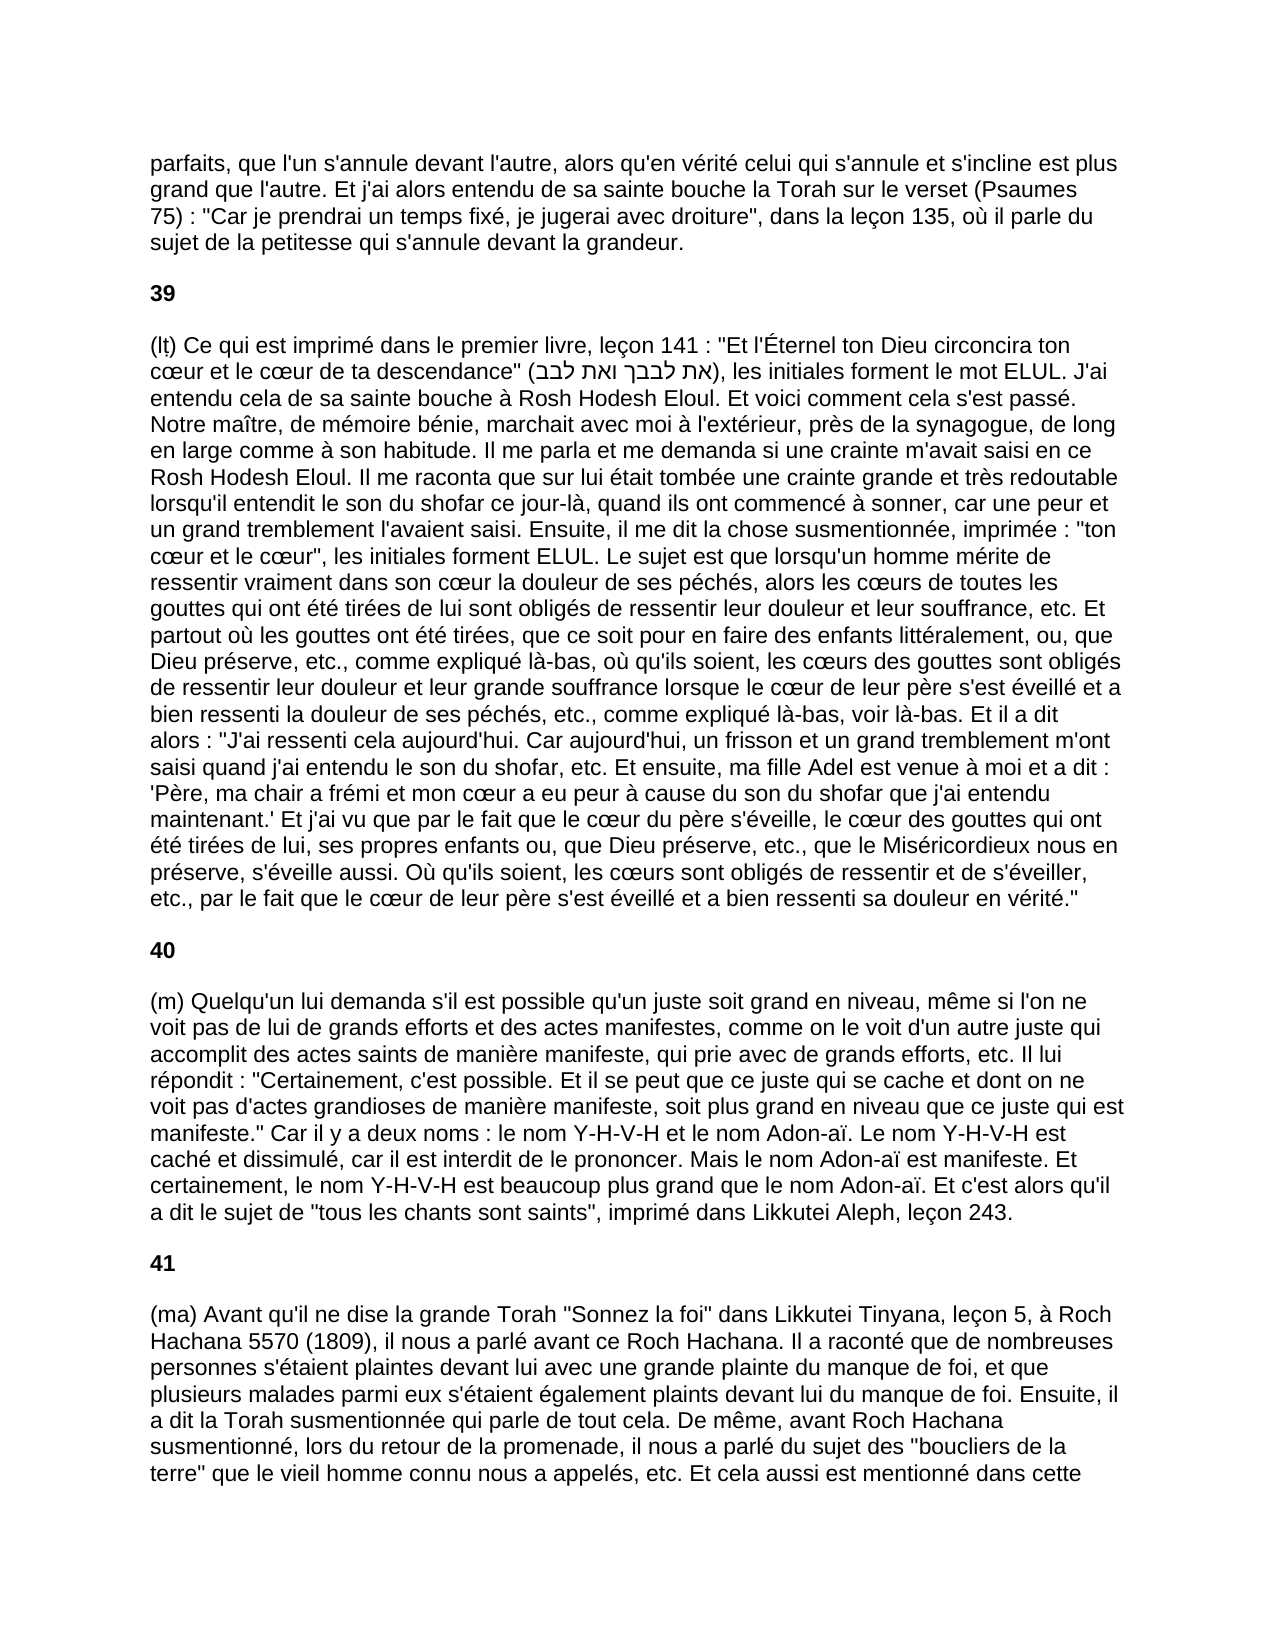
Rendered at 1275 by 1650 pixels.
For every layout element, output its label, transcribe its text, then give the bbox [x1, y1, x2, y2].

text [150, 150, 1125, 255]
subtitle 39 [150, 280, 1125, 307]
text (lṭ) Ce qui est imprimé dans le premier livre, leçon 141 : "Et l'Éternel ton Dieu circoncira ton cœur et le cœur de ta descendance" (את לבבך ואת לבב), les initiales forment le mot ELUL. J'ai entendu cela de sa sainte bouche à Rosh Hodesh Eloul. Et voici comment cela s'est passé. Notre maître, de mémoire bénie, marchait avec moi à l'extérieur, près de la synagogue, de long en large comme à son habitude. Il me parla et me demanda si une crainte m'avait saisi en ce Rosh Hodesh Eloul. Il me raconta que sur lui était tombée une crainte grande et très redoutable lorsqu'il entendit le son du shofar ce jour-là, quand ils ont commencé à sonner, car une peur et un grand tremblement l'avaient saisi. Ensuite, il me dit la chose susmentionnée, imprimée : "ton cœur et le cœur", les initiales forment ELUL. Le sujet est que lorsqu'un homme mérite de ressentir vraiment dans son cœur la douleur de ses péchés, alors les cœurs de toutes les gouttes qui ont été tirées de lui sont obligés de ressentir leur douleur et leur souffrance, etc. Et partout où les gouttes ont été tirées, que ce soit pour en faire des enfants littéralement, ou, que Dieu préserve, etc., comme expliqué là-bas, où qu'ils soient, les cœurs des gouttes sont obligés de ressentir leur douleur et leur grande souffrance lorsque le cœur de leur père s'est éveillé et a bien ressenti la douleur de ses péchés, etc., comme expliqué là-bas, voir là-bas. Et il a dit alors : "J'ai ressenti cela aujourd'hui. Car aujourd'hui, un frisson et un grand tremblement m'ont saisi quand j'ai entendu le son du shofar, etc. Et ensuite, ma fille Adel est venue à moi et a dit : 'Père, ma chair a frémi et mon cœur a eu peur à cause du son du shofar que j'ai entendu maintenant.' Et j'ai vu que par le fait que le cœur du père s'éveille, le cœur des gouttes qui ont été tirées de lui, ses propres enfants ou, que Dieu préserve, etc., que le Miséricordieux nous en préserve, s'éveille aussi. Où qu'ils soient, les cœurs sont obligés de ressentir et de s'éveiller, etc., par le fait que le cœur de leur père s'est éveillé et a bien ressenti sa douleur en vérité." [150, 332, 1125, 912]
subtitle 41 [150, 1250, 1125, 1276]
subtitle 40 [150, 937, 1125, 963]
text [150, 1301, 1125, 1486]
text (m) Quelqu'un lui demanda s'il est possible qu'un juste soit grand en niveau, même si l'on ne voit pas de lui de grands efforts et des actes manifestes, comme on le voit d'un autre juste qui accomplit des actes saints de manière manifeste, qui prie avec de grands efforts, etc. Il lui répondit : "Certainement, c'est possible. Et il se peut que ce juste qui se cache et dont on ne voit pas d'actes grandioses de manière manifeste, soit plus grand en niveau que ce juste qui est manifeste." Car il y a deux noms : le nom Y-H-V-H et le nom Adon-aï. Le nom Y-H-V-H est caché et dissimulé, car il est interdit de le prononcer. Mais le nom Adon-aï est manifeste. Et certainement, le nom Y-H-V-H est beaucoup plus grand que le nom Adon-aï. Et c'est alors qu'il a dit le sujet de "tous les chants sont saints", imprimé dans Likkutei Aleph, leçon 243. [150, 988, 1125, 1225]
